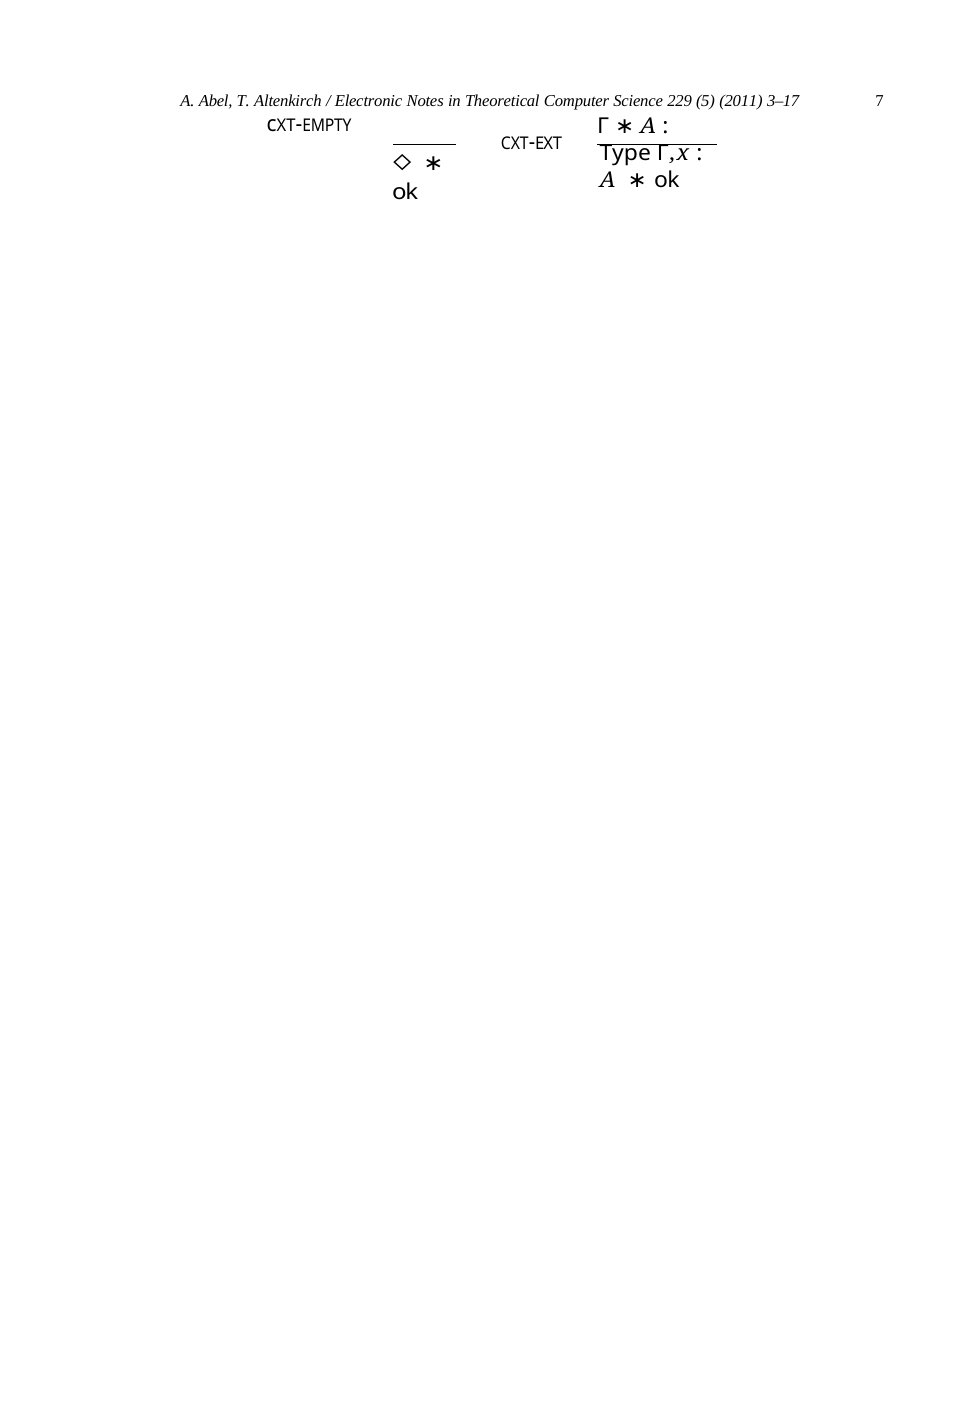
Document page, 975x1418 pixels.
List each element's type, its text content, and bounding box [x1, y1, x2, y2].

text Γ ∗ A : Type Γ,x : A ∗ ok [597, 112, 718, 194]
text cxt-ext [501, 126, 587, 156]
text ⬦ ∗ ok [392, 146, 454, 206]
text cxt-empty [266, 108, 382, 138]
